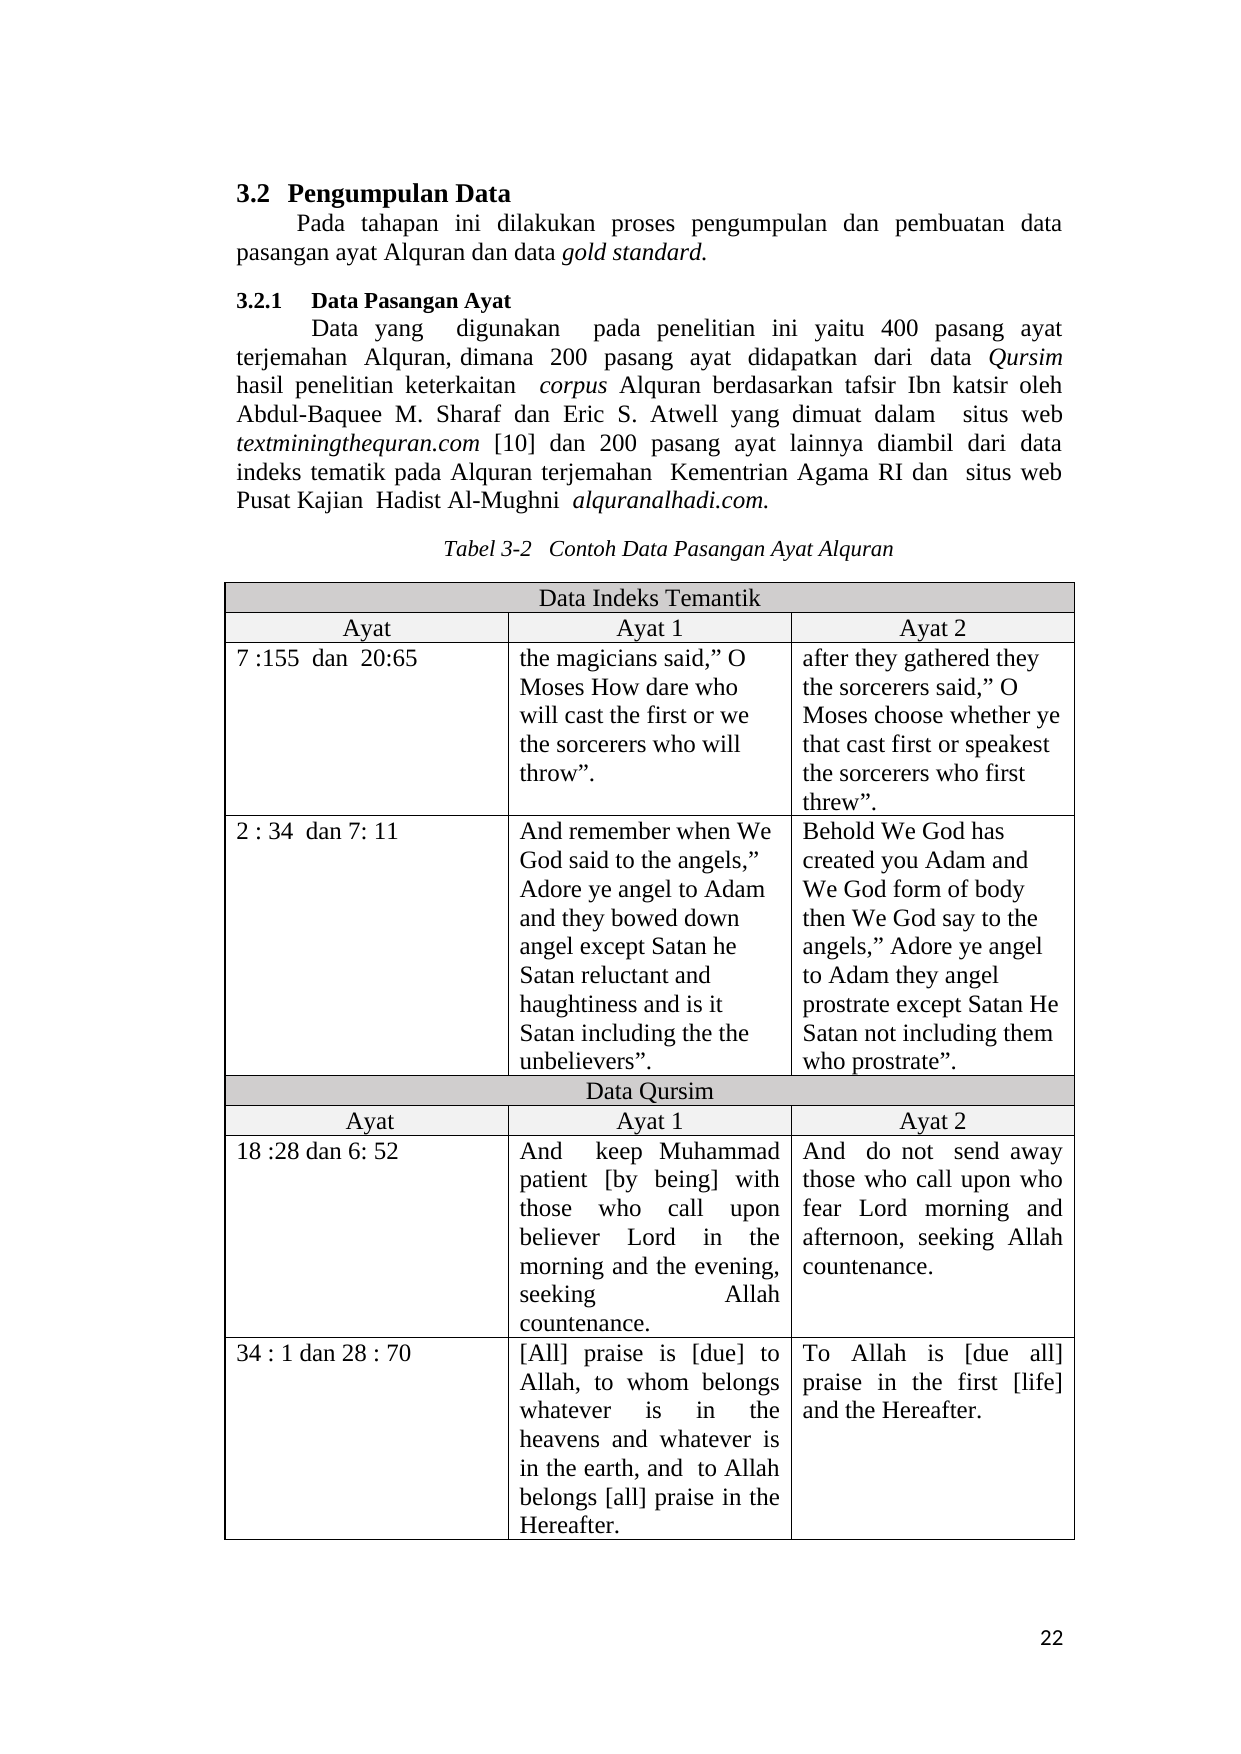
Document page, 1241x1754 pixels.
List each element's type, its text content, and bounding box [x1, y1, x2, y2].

table_cell 34 : 1 dan 28 : 70 [226, 1338, 508, 1539]
table_cell Ayat 1 [509, 1106, 791, 1135]
table_cell Ayat 2 [792, 613, 1074, 642]
table_cell Ayat 1 [509, 613, 791, 642]
table_cell And keep Muhammad patient [by being] with those who call upon believer Lord in the morning and the evening, seeking Allah countenance. [509, 1136, 791, 1337]
table_cell 18 :28 dan 6: 52 [226, 1136, 508, 1337]
table_cell Ayat 2 [792, 1106, 1074, 1135]
table_cell Behold We God has created you Adam and We God form of body then We God say to the angels,” Adore ye angel to Adam they angel prostrate except Satan He Satan not including them who prostrate”. [792, 816, 1074, 1075]
subtitle Data Pasangan Ayat [236, 287, 1063, 313]
text Pada tahapan ini dilakukan proses pengumpulan dan pembuatan data pasangan ayat Alquran dan data gold standard. [236, 208, 1063, 266]
table_cell after they gathered they the sorcerers said,” O Moses choose whether ye that cast first or speakest the sorcerers who first threw”. [792, 643, 1074, 815]
table_cell Ayat [226, 1106, 508, 1135]
table_cell the magicians said,” O Moses How dare who will cast the first or we the sorcerers who will throw”. [509, 643, 791, 815]
table_header Data Indeks Temantik [226, 583, 1074, 612]
table_cell Data Qursim [226, 1076, 1074, 1105]
table_cell And do not send away those who call upon who fear Lord morning and afternoon, seeking Allah countenance. [792, 1136, 1074, 1337]
subtitle Pengumpulan Data [236, 177, 1063, 208]
text Data yang digunakan pada penelitian ini yaitu 400 pasang ayat terjemahan Alquran, dimana 200 pasang ayat didapatkan dari data Qursim hasil penelitian keterkaitan corpus Alquran berdasarkan tafsir Ibn katsir oleh Abdul-Baquee M. Sharaf dan Eric S. Atwell yang dimuat dalam situs web textminingthequran.com [10] dan 200 pasang ayat lainnya diambil dari data indeks tematik pada Alquran terjemahan Kementrian Agama RI dan situs web Pusat Kajian Hadist Al-Mughni alquranalhadi.com. [236, 313, 1063, 514]
table_cell [All] praise is [due] to Allah, to whom belongs whatever is in the heavens and whatever is in the earth, and to Allah belongs [all] praise in the Hereafter. [509, 1338, 791, 1539]
table_cell 2 : 34 dan 7: 11 [226, 816, 508, 1075]
table_cell 7 :155 dan 20:65 [226, 643, 508, 815]
table_cell And remember when We God said to the angels,” Adore ye angel to Adam and they bowed down angel except Satan he Satan reluctant and haughtiness and is it Satan including the the unbelievers”. [509, 816, 791, 1075]
table_cell To Allah is [due all] praise in the first [life] and the Hereafter. [792, 1338, 1074, 1539]
table_cell Ayat [226, 613, 508, 642]
